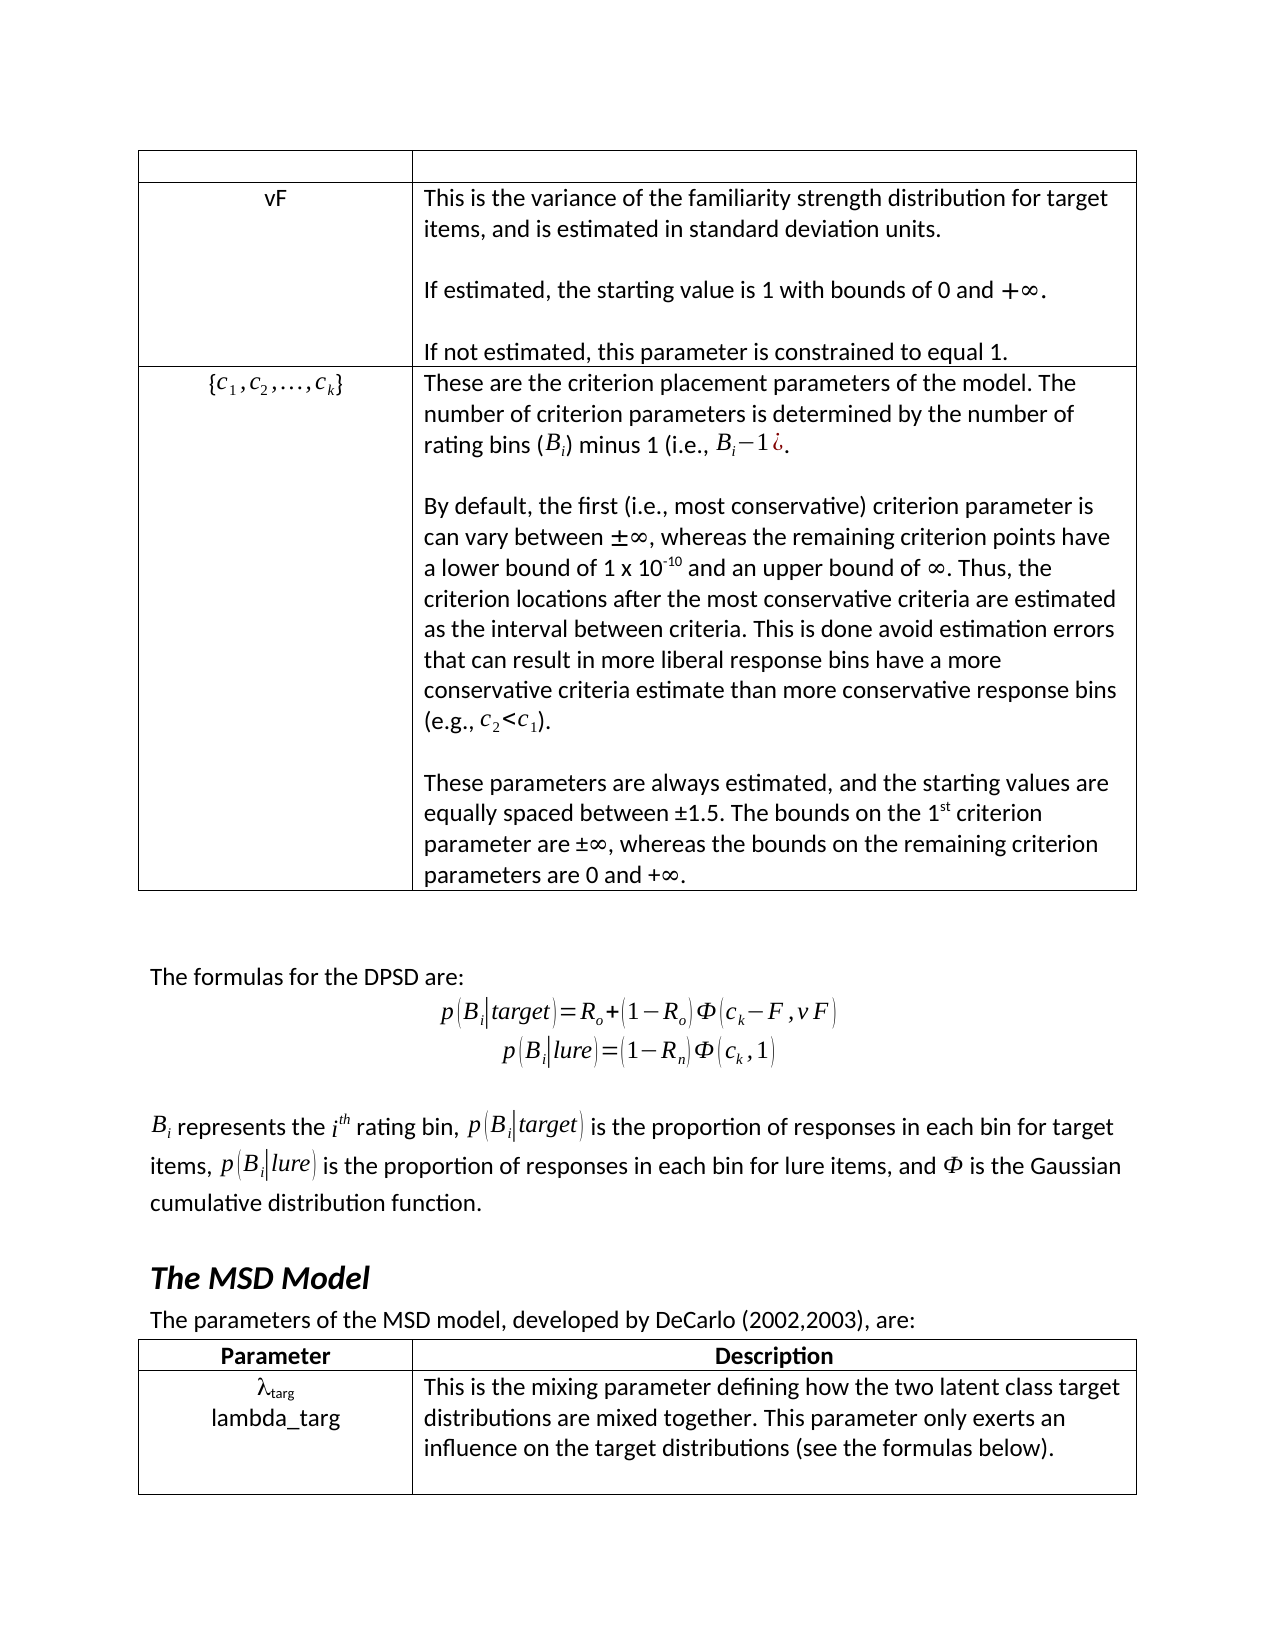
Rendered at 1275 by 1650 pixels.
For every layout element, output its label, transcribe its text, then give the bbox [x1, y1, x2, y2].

text The formulas for the DPSD are: [150, 961, 1125, 991]
table_cell This is the variance of the familiarity strength distribution for target items, and is estimated in standard deviation units. If estimated, the starting value is 1 with bounds of 0 and +∞. If not estimated, this parameter is constrained to equal 1. [413, 183, 1136, 366]
table_cell These are the criterion placement parameters of the model. The number of criterion parameters is determined by the number of rating bins () minus 1 (i.e., . By default, the first (i.e., most conservative) criterion parameter is can vary between ±∞, whereas the remaining criterion points have a lower bound of 1 x 10-10 and an upper bound of ∞. Thus, the criterion locations after the most conservative criteria are estimated as the interval between criteria. This is done avoid estimation errors that can result in more liberal response bins have a more conservative criteria estimate than more conservative response bins (e.g., ). These parameters are always estimated, and the starting values are equally spaced between ±1.5. The bounds on the 1st criterion parameter are ±∞, whereas the bounds on the remaining criterion parameters are 0 and +∞. [413, 367, 1136, 890]
table_cell vF [139, 183, 412, 366]
text The MSD Model [150, 1257, 1125, 1298]
text represents the rating bin, is the proportion of responses in each bin for target items, is the proportion of responses in each bin for lure items, and is the Gaussian cumulative distribution function. [150, 1109, 1125, 1217]
table_cell {} [139, 367, 412, 890]
table_cell targ lambda_targ [139, 1371, 412, 1493]
text The parameters of the MSD model, developed by DeCarlo (2002,2003), are: [150, 1304, 1125, 1334]
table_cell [413, 151, 1136, 182]
table_cell F [139, 151, 412, 182]
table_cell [413, 1371, 1136, 1493]
table_header Description [413, 1340, 1136, 1370]
table_header Parameter [139, 1340, 412, 1370]
